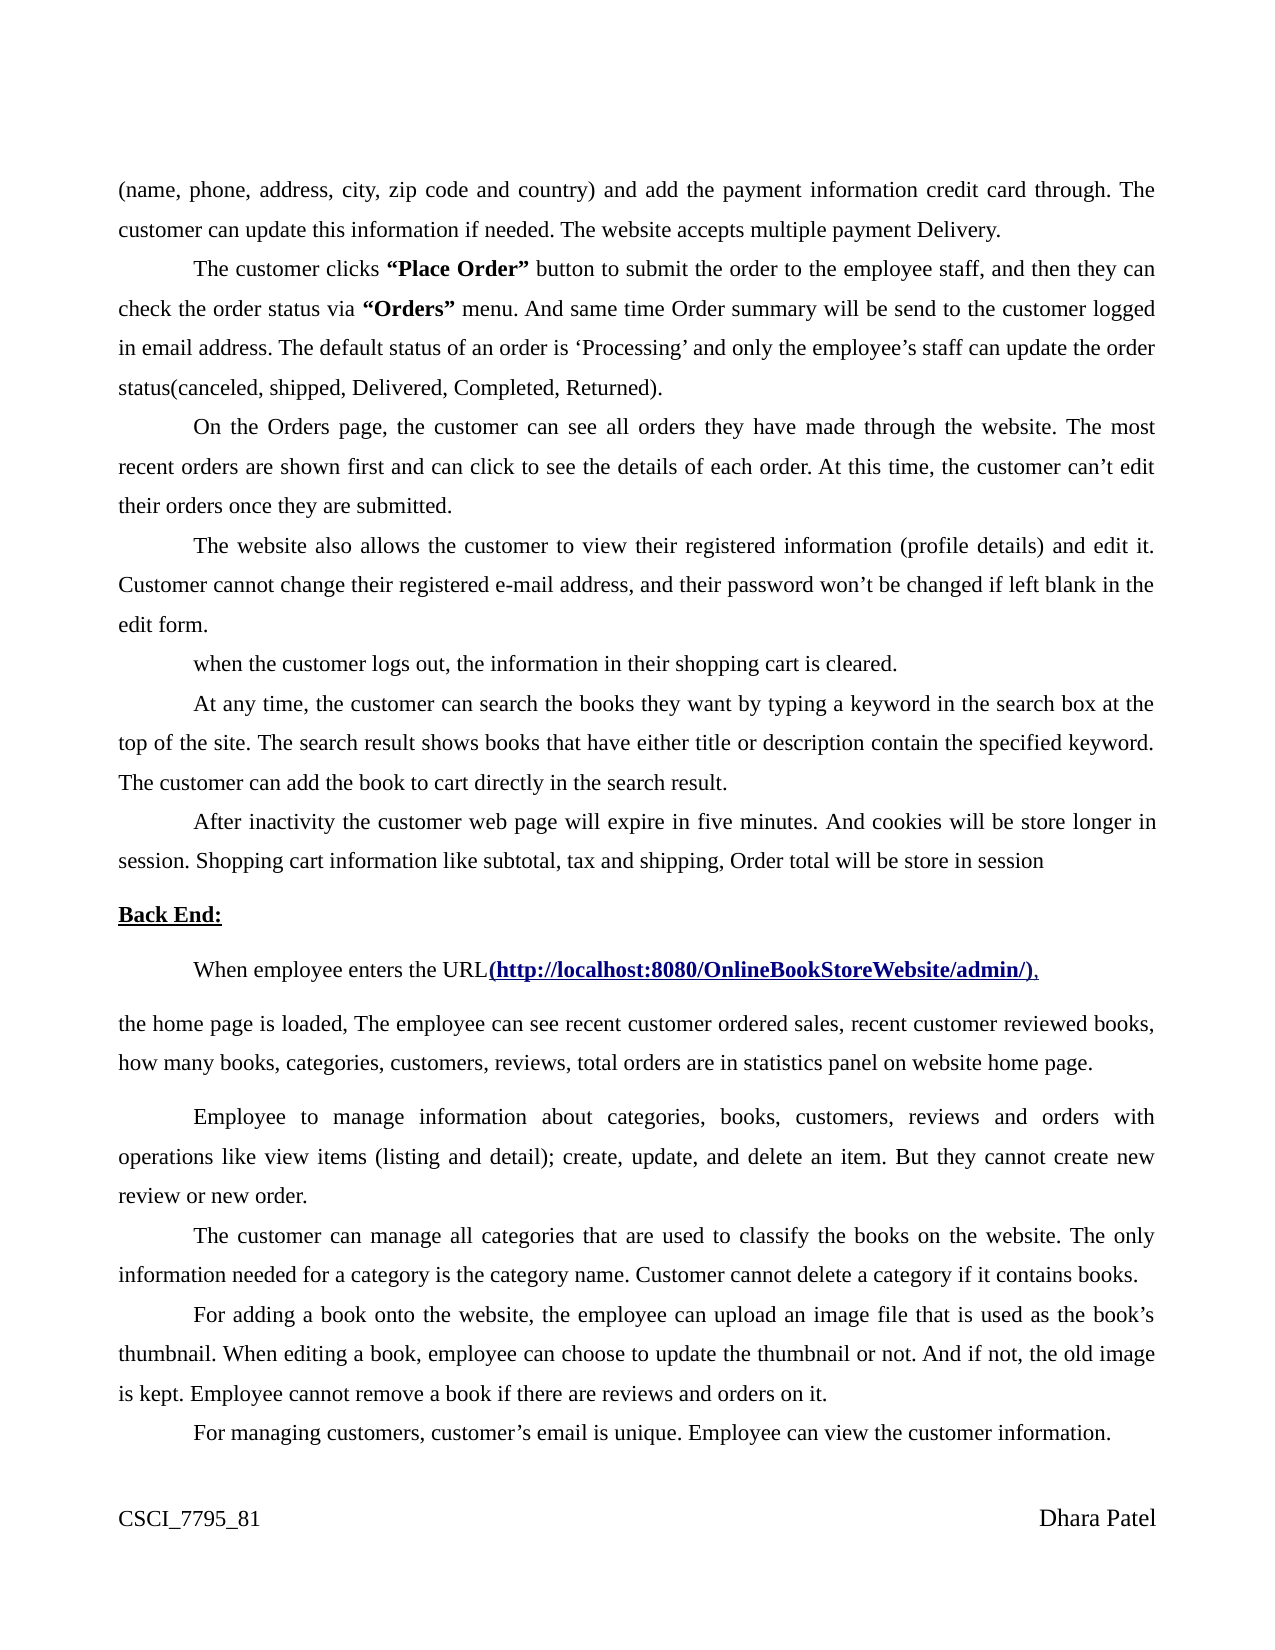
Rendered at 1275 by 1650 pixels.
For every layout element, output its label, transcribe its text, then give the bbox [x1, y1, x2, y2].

text For managing customers, customer’s email is unique. Employee can view the customer information. [118, 1419, 1157, 1445]
text when the customer logs out, the information in their shopping cart is cleared. [118, 650, 1157, 676]
text At any time, the customer can search the books they want by typing a keyword in the search box at the top of the site. The search result shows books that have either title or description contain the specified keyword. The customer can add the book to cart directly in the search result. [118, 689, 1157, 795]
text The website also allows the customer to view their registered information (profile details) and edit it. Customer cannot change their registered e-mail address, and their password won’t be changed if left blank in the edit form. [118, 532, 1157, 637]
text Back End: [118, 902, 1157, 928]
text the home page is loaded, The employee can see recent customer ordered sales, recent customer reviewed books, how many books, categories, customers, reviews, total orders are in statistics panel on website home page. [118, 1010, 1157, 1076]
text After inactivity the customer web page will expire in five minutes. And cookies will be store longer in session. Shopping cart information like subtotal, tax and shipping, Order total will be store in session [118, 808, 1157, 874]
text The customer clicks “Place Order” button to submit the order to the employee staff, and then they can check the order status via “Orders” menu. And same time Order summary will be send to the customer logged in email address. The default status of an order is ‘Processing’ and only the employee’s staff can update the order status(canceled, shipped, Delivered, Completed, Returned). [118, 255, 1157, 400]
text For adding a book onto the website, the employee can upload an image file that is used as the book’s thumbnail. When editing a book, employee can choose to update the thumbnail or not. And if not, the old image is kept. Employee cannot remove a book if there are reviews and orders on it. [118, 1301, 1157, 1406]
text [118, 176, 1157, 242]
text Employee to manage information about categories, books, customers, reviews and orders with operations like view items (listing and detail); create, update, and delete an item. But they cannot create new review or new order. [118, 1103, 1157, 1208]
text On the Orders page, the customer can see all orders they have made through the website. The most recent orders are shown first and can click to see the details of each order. At this time, the customer can’t edit their orders once they are submitted. [118, 413, 1157, 518]
text The customer can manage all categories that are used to classify the books on the website. The only information needed for a category is the category name. Customer cannot delete a category if it contains books. [118, 1222, 1157, 1287]
text When employee enters the URL(http://localhost:8080/OnlineBookStoreWebsite/admin/), [118, 956, 1157, 982]
